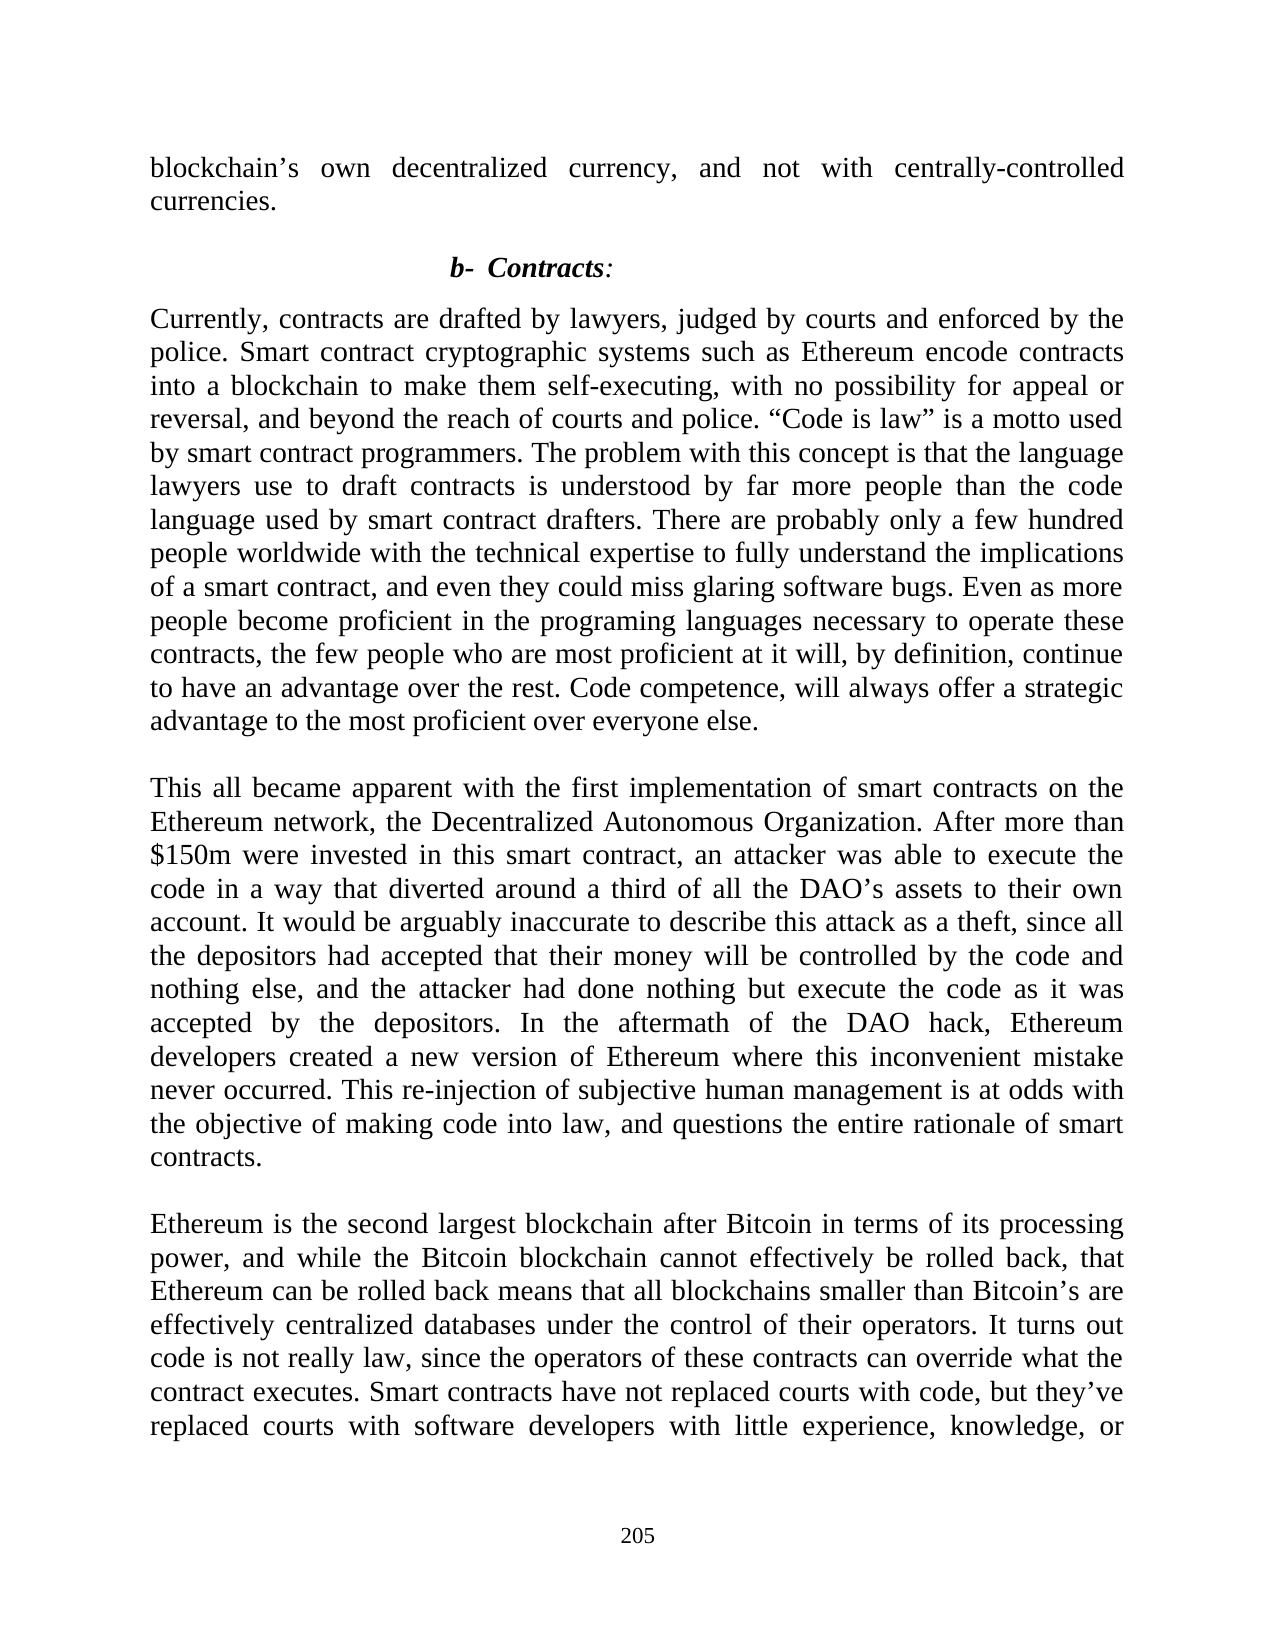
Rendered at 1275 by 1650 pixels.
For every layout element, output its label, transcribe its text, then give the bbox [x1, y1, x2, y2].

text This all became apparent with the first implementation of smart contracts on the Ethereum network, the Decentralized Autonomous Organization. After more than $150m were invested in this smart contract, an attacker was able to execute the code in a way that diverted around a third of all the DAO’s assets to their own account. It would be arguably inaccurate to describe this attack as a theft, since all the depositors had accepted that their money will be controlled by the code and nothing else, and the attacker had done nothing but execute the code as it was accepted by the depositors. In the aftermath of the DAO hack, Ethereum developers created a new version of Ethereum where this inconvenient mistake never occurred. This re-injection of subjective human management is at odds with the objective of making code into law, and questions the entire rationale of smart contracts. [150, 770, 1125, 1173]
list Contracts: [450, 251, 1125, 284]
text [150, 150, 1125, 217]
text Currently, contracts are drafted by lawyers, judged by courts and enforced by the police. Smart contract cryptographic systems such as Ethereum encode contracts into a blockchain to make them self-executing, with no possibility for appeal or reversal, and beyond the reach of courts and police. “Code is law” is a motto used by smart contract programmers. The problem with this concept is that the language lawyers use to draft contracts is understood by far more people than the code language used by smart contract drafters. There are probably only a few hundred people worldwide with the technical expertise to fully understand the implications of a smart contract, and even they could miss glaring software bugs. Even as more people become proficient in the programing languages necessary to operate these contracts, the few people who are most proficient at it will, by definition, continue to have an advantage over the rest. Code competence, will always offer a strategic advantage to the most proficient over everyone else. [150, 301, 1125, 737]
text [150, 1206, 1125, 1441]
